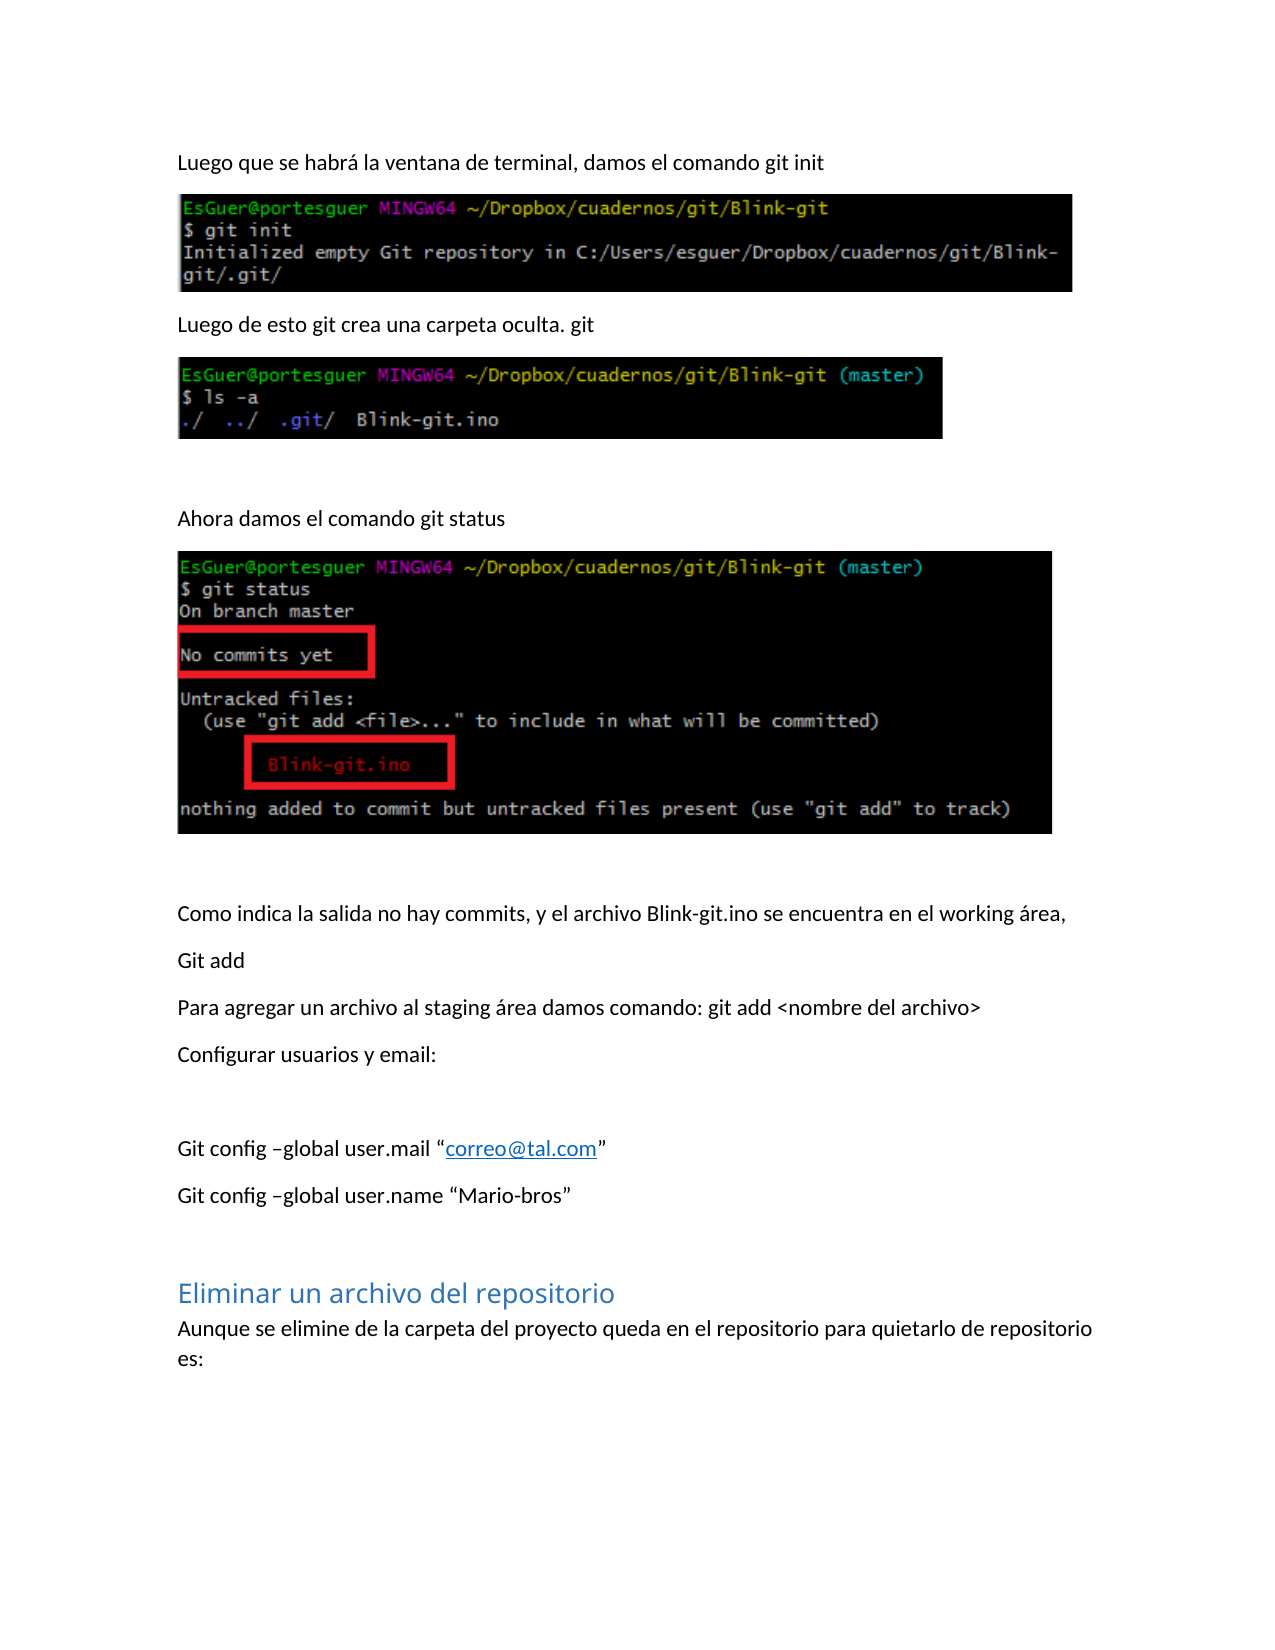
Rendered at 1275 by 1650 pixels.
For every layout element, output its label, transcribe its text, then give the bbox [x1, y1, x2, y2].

picture [177, 551, 1053, 834]
text Luego que se habrá la ventana de terminal, damos el comando git init [177, 148, 1098, 176]
text Git config –global user.name “Mario-bros” [177, 1181, 1098, 1209]
text Luego de esto git crea una carpeta oculta. git [177, 310, 1098, 338]
picture [177, 357, 943, 439]
text Configurar usuarios y email: [177, 1040, 1098, 1068]
text Para agregar un archivo al staging área damos comando: git add <nombre del archivo> [177, 993, 1098, 1021]
text Aunque se elimine de la carpeta del proyecto queda en el repositorio para quietarlo de repositorio es: [177, 1314, 1098, 1372]
text Como indica la salida no hay commits, y el archivo Blink-git.ino se encuentra en el working área, [177, 899, 1098, 927]
text Git add [177, 946, 1098, 974]
subtitle Eliminar un archivo del repositorio [177, 1274, 1098, 1311]
picture [177, 194, 1073, 292]
text Git config –global user.mail “correo@tal.com” [177, 1134, 1098, 1162]
text Ahora damos el comando git status [177, 504, 1098, 532]
